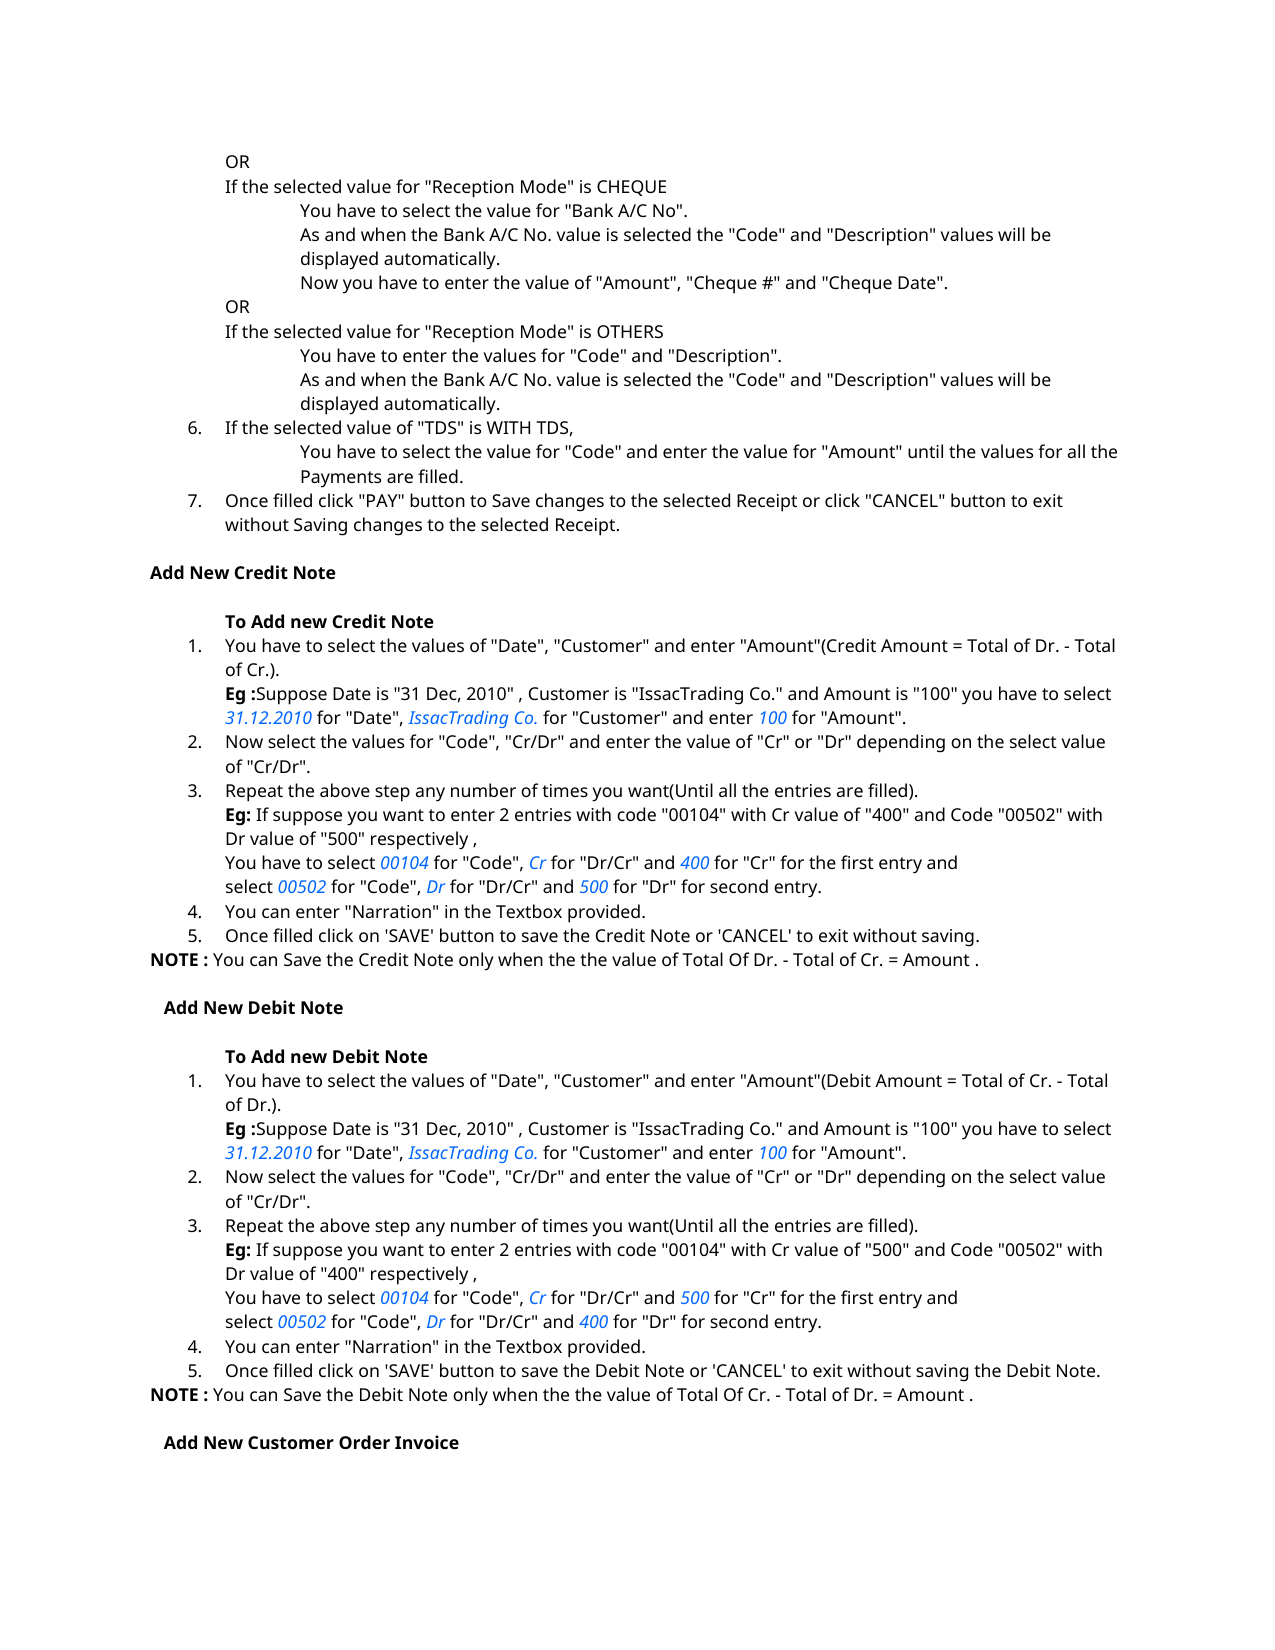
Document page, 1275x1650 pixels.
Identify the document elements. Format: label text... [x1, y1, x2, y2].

text OR If the selected value for "Reception Mode" is OTHERS [225, 295, 1125, 343]
list Repeat the above step any number of times you want(Until all the entries are filled). [187, 778, 1125, 802]
text Eg: If suppose you want to enter 2 entries with code "00104" with Cr value of "500" and Code "00502" with Dr value of "400" respectively , You have to select 00104 for "Code", Cr for "Dr/Cr" and 500 for "Cr" for the first entry and select 00502 for "Code", Dr for "Dr/Cr" and 400 for "Dr" for second entry. [225, 1237, 1125, 1334]
list Once filled click on 'SAVE' button to save the Debit Note or 'CANCEL' to exit without saving the Debit Note. [187, 1358, 1125, 1382]
text Add New Credit Note [150, 561, 1125, 585]
list Now select the values for "Code", "Cr/Dr" and enter the value of "Cr" or "Dr" depending on the select value of "Cr/Dr". [187, 1165, 1125, 1213]
text To Add new Debit Note [225, 1044, 1125, 1068]
list Once filled click on 'SAVE' button to save the Credit Note or 'CANCEL' to exit without saving. [187, 923, 1125, 947]
text You have to select the value for "Code" and enter the value for "Amount" until the values for all the Payments are filled. [300, 440, 1125, 488]
text To Add new Credit Note [225, 609, 1125, 633]
list You have to select the values of "Date", "Customer" and enter "Amount"(Debit Amount = Total of Cr. - Total of Dr.). Eg :Suppose Date is "31 Dec, 2010" , Customer is "IssacTrading Co." and Amount is "100" you have to select 31.12.2010 for "Date", IssacTrading Co. for "Customer" and enter 100 for "Amount". [187, 1068, 1125, 1165]
list If the selected value of "TDS" is WITH TDS, [187, 416, 1125, 440]
text Add New Customer Order Invoice [150, 1431, 1125, 1455]
text You have to select the value for "Bank A/C No". [300, 198, 1125, 222]
text As and when the Bank A/C No. value is selected the "Code" and "Description" values will be displayed automatically. [300, 367, 1125, 416]
list Once filled click "PAY" button to Save changes to the selected Receipt or click "CANCEL" button to exit without Saving changes to the selected Receipt. [187, 488, 1125, 537]
list Repeat the above step any number of times you want(Until all the entries are filled). [187, 1213, 1125, 1237]
text Add New Debit Note [150, 996, 1125, 1020]
text As and when the Bank A/C No. value is selected the "Code" and "Description" values will be displayed automatically. [300, 222, 1125, 271]
text NOTE : You can Save the Credit Note only when the the value of Total Of Dr. - Total of Cr. = Amount . [150, 947, 1125, 972]
list Now select the values for "Code", "Cr/Dr" and enter the value of "Cr" or "Dr" depending on the select value of "Cr/Dr". [187, 730, 1125, 778]
text You have to enter the values for "Code" and "Description". [300, 343, 1125, 367]
list You have to select the values of "Date", "Customer" and enter "Amount"(Credit Amount = Total of Dr. - Total of Cr.). Eg :Suppose Date is "31 Dec, 2010" , Customer is "IssacTrading Co." and Amount is "100" you have to select 31.12.2010 for "Date", IssacTrading Co. for "Customer" and enter 100 for "Amount". [187, 633, 1125, 730]
text Eg: If suppose you want to enter 2 entries with code "00104" with Cr value of "400" and Code "00502" with Dr value of "500" respectively , You have to select 00104 for "Code", Cr for "Dr/Cr" and 400 for "Cr" for the first entry and select 00502 for "Code", Dr for "Dr/Cr" and 500 for "Dr" for second entry. [225, 802, 1125, 899]
list You can enter "Narration" in the Textbox provided. [187, 1334, 1125, 1358]
text NOTE : You can Save the Debit Note only when the the value of Total Of Cr. - Total of Dr. = Amount . [150, 1382, 1125, 1407]
text Now you have to enter the value of "Amount", "Cheque #" and "Cheque Date". [300, 271, 1125, 295]
list You can enter "Narration" in the Textbox provided. [187, 899, 1125, 923]
text OR If the selected value for "Reception Mode" is CHEQUE [225, 150, 1125, 198]
